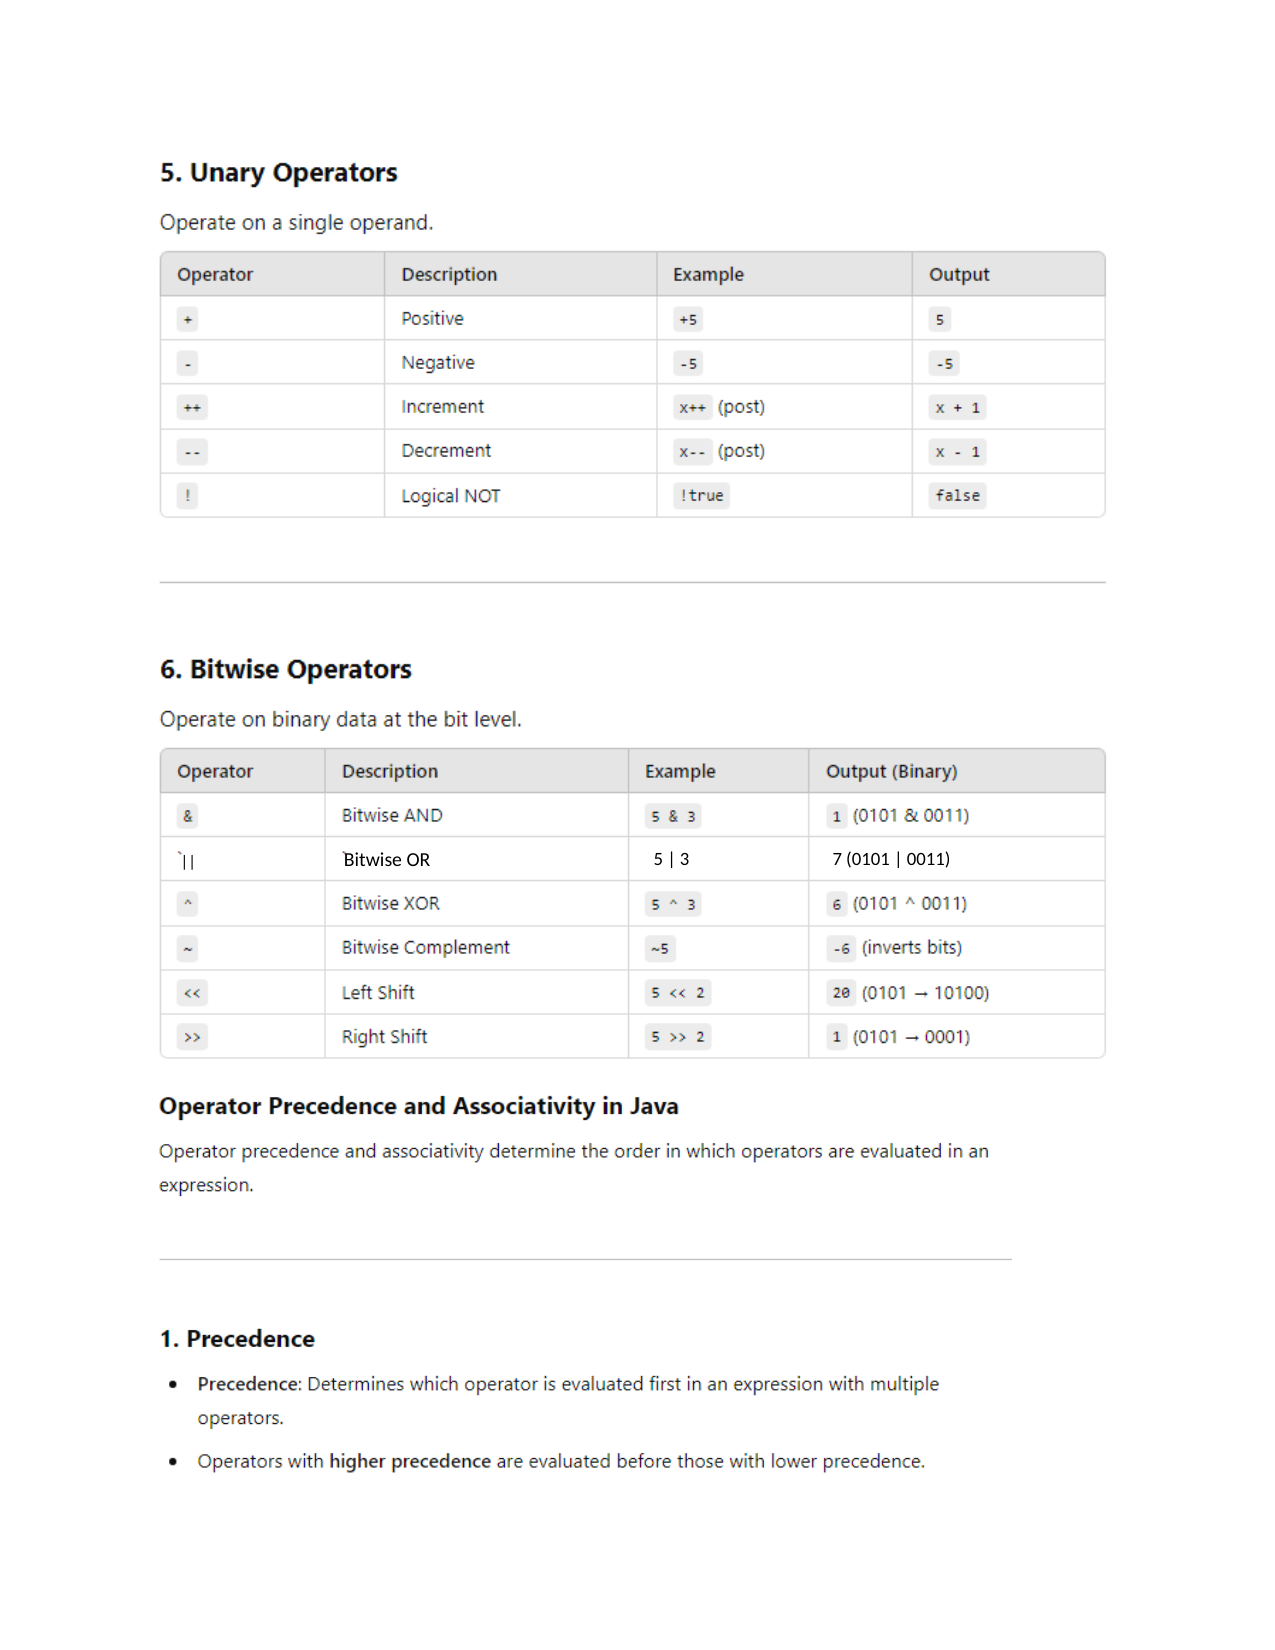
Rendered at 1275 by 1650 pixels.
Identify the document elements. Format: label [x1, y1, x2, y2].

picture [150, 150, 1125, 1066]
picture [150, 1084, 1012, 1487]
